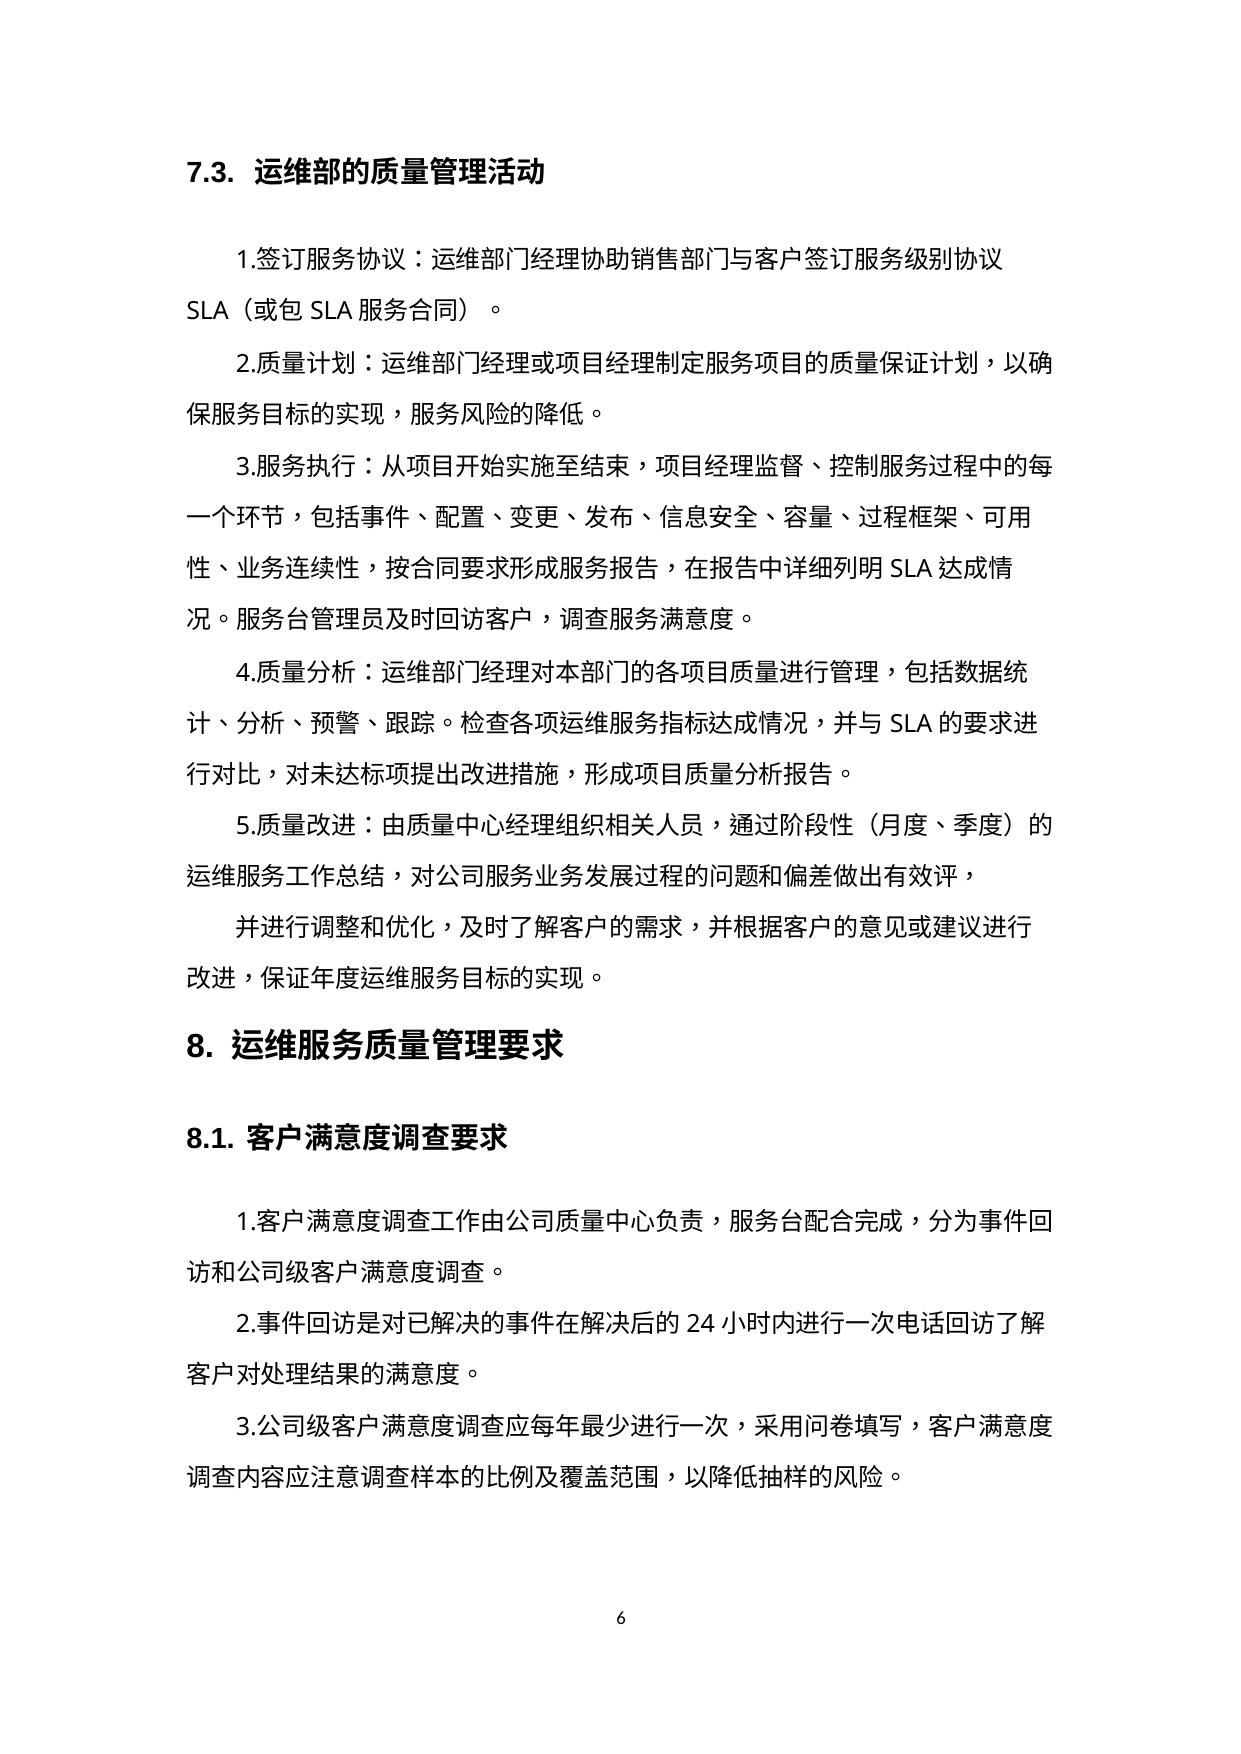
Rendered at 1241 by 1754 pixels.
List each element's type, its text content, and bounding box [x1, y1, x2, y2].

text 运维部的质量管理活动 [186, 149, 1054, 191]
text 3.公司级客户满意度调查应每年最少进行一次，采用问卷填写，客户满意度调查内容应注意调查样本的比例及覆盖范围，以降低抽样的风险。 [186, 1408, 1054, 1493]
text 客户满意度调查要求 [186, 1117, 1054, 1157]
text 并进行调整和优化，及时了解客户的需求，并根据客户的意见或建议进行改进，保证年度运维服务目标的实现。 [186, 910, 1054, 995]
text 2.事件回访是对已解决的事件在解决后的 24 小时内进行一次电话回访了解客户对处理结果的满意度。 [186, 1306, 1054, 1391]
text 5.质量改进：由质量中心经理组织相关人员，通过阶段性（月度、季度）的运维服务工作总结，对公司服务业务发展过程的问题和偏差做出有效评， [186, 808, 1054, 893]
text 4.质量分析：运维部门经理对本部门的各项目质量进行管理，包括数据统计、分析、预警、跟踪。检查各项运维服务指标达成情况，并与 SLA 的要求进行对比，对未达标项提出改进措施，形成项目质量分析报告。 [186, 652, 1054, 791]
text 运维服务质量管理要求 [186, 1022, 1054, 1068]
text 1.客户满意度调查工作由公司质量中心负责，服务台配合完成，分为事件回访和公司级客户满意度调查。 [186, 1204, 1054, 1289]
text 1.签订服务协议：运维部门经理协助销售部门与客户签订服务级别协议 SLA（或包 SLA 服务合同）。 [186, 240, 1054, 327]
text 3.服务执行：从项目开始实施至结束，项目经理监督、控制服务过程中的每一个环节，包括事件、配置、变更、发布、信息安全、容量、过程框架、可用性、业务连续性，按合同要求形成服务报告，在报告中详细列明 SLA 达成情况。服务台管理员及时回访客户，调查服务满意度。 [186, 448, 1054, 635]
text 2.质量计划：运维部门经理或项目经理制定服务项目的质量保证计划，以确保服务目标的实现，服务风险的降低。 [186, 344, 1054, 431]
